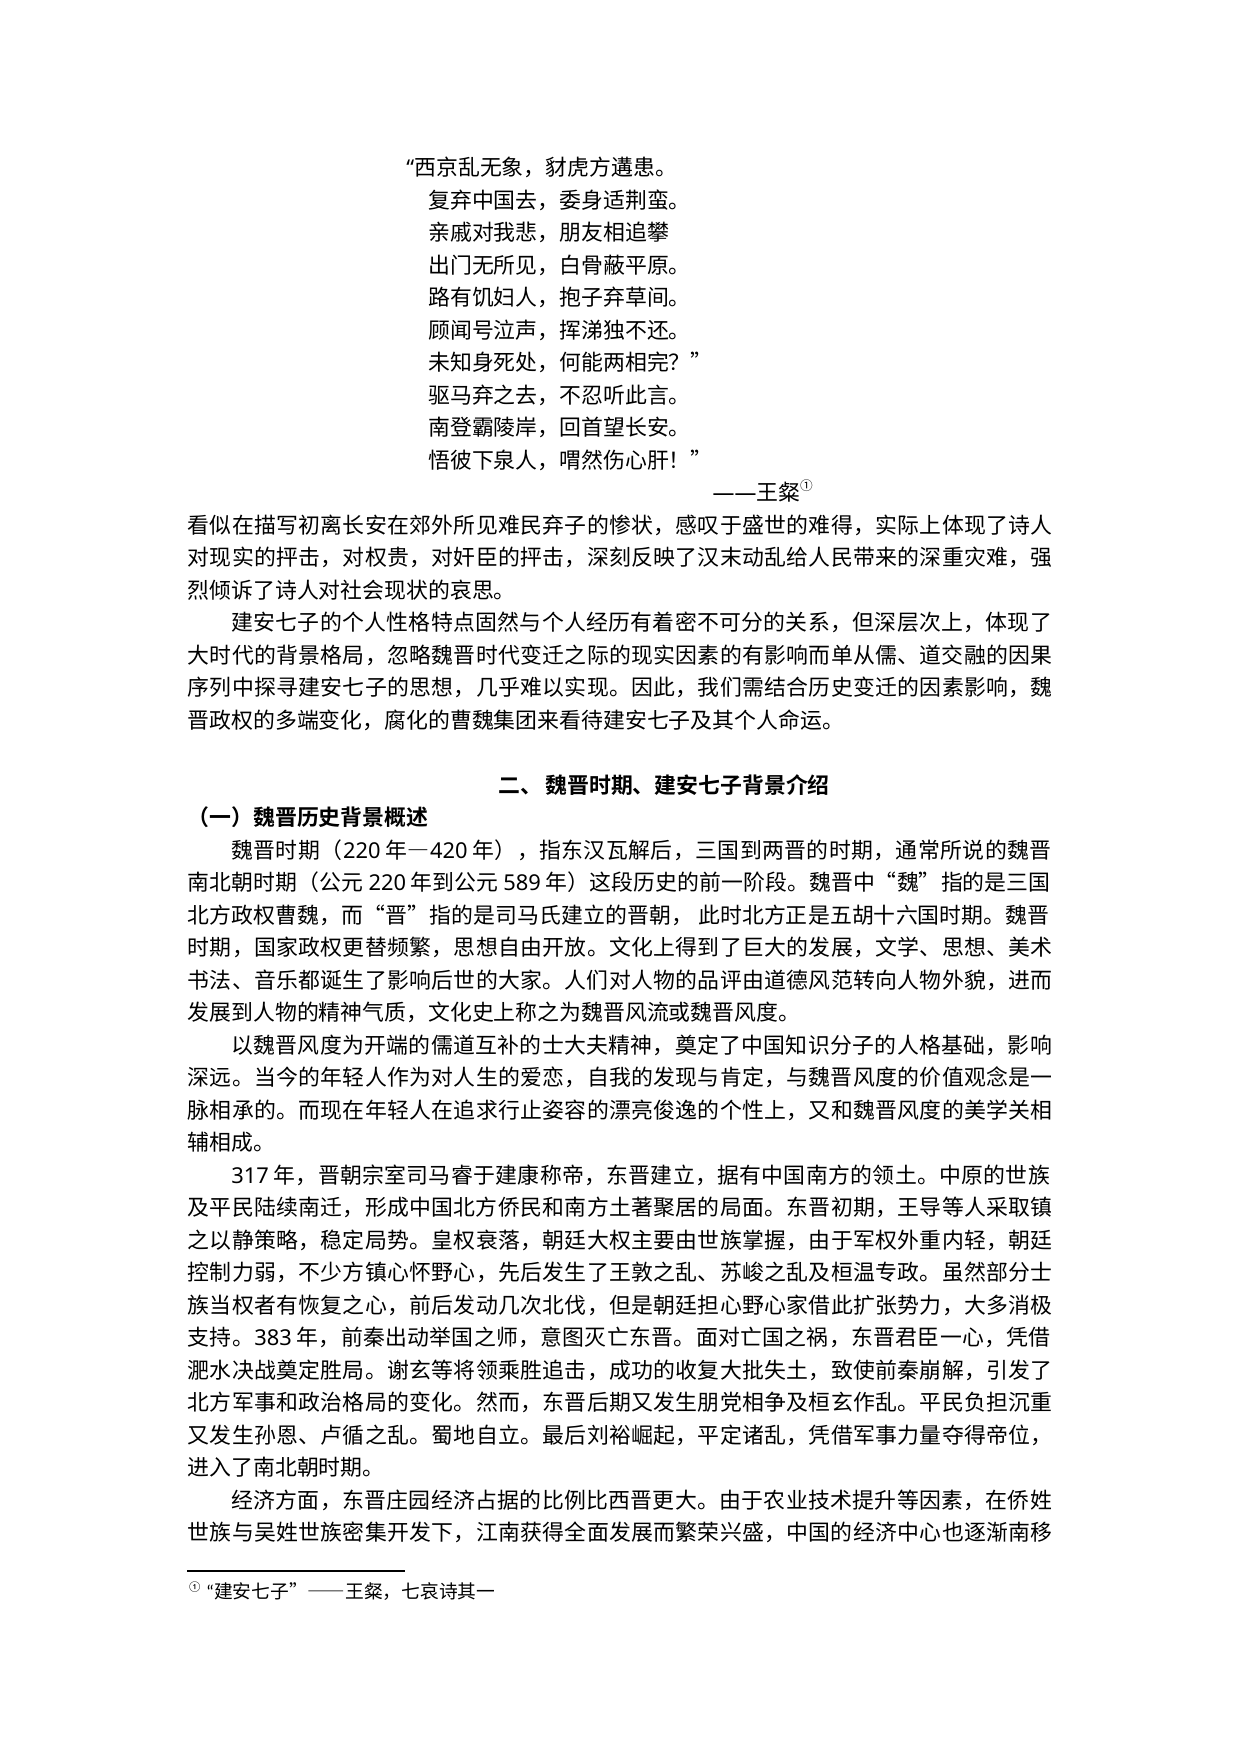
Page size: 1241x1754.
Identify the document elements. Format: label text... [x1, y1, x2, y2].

text 驱马弃之去，不忍听此言。 [406, 377, 1053, 410]
text 看似在描写初离长安在郊外所见难民弃子的惨状，感叹于盛世的难得，实际上体现了诗人对现实的抨击，对权贵，对奸臣的抨击，深刻反映了汉末动乱给人民带来的深重灾难，强烈倾诉了诗人对社会现状的哀思。 [187, 507, 1053, 605]
text 317年，晋朝宗室司马睿于建康称帝，东晋建立，据有中国南方的领土。中原的世族及平民陆续南迁，形成中国北方侨民和南方土著聚居的局面。东晋初期，王导等人采取镇之以静策略，稳定局势。皇权衰落，朝廷大权主要由世族掌握，由于军权外重内轻，朝廷控制力弱，不少方镇心怀野心，先后发生了王敦之乱、苏峻之乱及桓温专政。虽然部分士族当权者有恢复之心，前后发动几次北伐，但是朝廷担心野心家借此扩张势力，大多消极支持。383年，前秦出动举国之师，意图灭亡东晋。面对亡国之祸，东晋君臣一心，凭借淝水决战奠定胜局。谢玄等将领乘胜追击，成功的收复大批失土，致使前秦崩解，引发了北方军事和政治格局的变化。然而，东晋后期又发生朋党相争及桓玄作乱。平民负担沉重，又发生孙恩、卢循之乱。蜀地自立。最后刘裕崛起，平定诸乱，凭借军事力量夺得帝位，进入了南北朝时期。 [187, 1157, 1053, 1482]
text 路有饥妇人，抱子弃草间。 [406, 280, 1053, 312]
text “西京乱无象，豺虎方遘患。 [406, 150, 1053, 182]
list 魏晋时期、建安七子背景介绍 [275, 767, 1053, 800]
text 南登霸陵岸，回首望长安。 [406, 410, 1053, 442]
text 未知身死处，何能两相完？” [406, 345, 1053, 377]
text 顾闻号泣声，挥涕独不还。 [406, 312, 1053, 345]
text （一）魏晋历史背景概述 [187, 800, 1053, 832]
text 建安七子的个人性格特点固然与个人经历有着密不可分的关系，但深层次上，体现了大时代的背景格局，忽略魏晋时代变迁之际的现实因素的有影响而单从儒、道交融的因果序列中探寻建安七子的思想，几乎难以实现。因此，我们需结合历史变迁的因素影响，魏晋政权的多端变化，腐化的曹魏集团来看待建安七子及其个人命运。 [187, 605, 1053, 735]
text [187, 1482, 1053, 1547]
text 复弃中国去，委身适荆蛮。 [406, 182, 1053, 215]
text 出门无所见，白骨蔽平原。 [406, 247, 1053, 280]
text 亲戚对我悲，朋友相追攀 [406, 215, 1053, 247]
text ——王粲 [669, 475, 1053, 507]
text 以魏晋风度为开端的儒道互补的士大夫精神，奠定了中国知识分子的人格基础，影响深远。当今的年轻人作为对人生的爱恋，自我的发现与肯定，与魏晋风度的价值观念是一脉相承的。而现在年轻人在追求行止姿容的漂亮俊逸的个性上，又和魏晋风度的美学关相辅相成。 [187, 1027, 1053, 1157]
text 悟彼下泉人，喟然伤心肝！” [406, 442, 1053, 475]
text 魏晋时期（220年—420年），指东汉瓦解后，三国到两晋的时期，通常所说的魏晋南北朝时期（公元220年到公元589年）这段历史的前一阶段。魏晋中“魏”指的是三国北方政权曹魏，而“晋”指的是司马氏建立的晋朝， 此时北方正是五胡十六国时期。魏晋时期，国家政权更替频繁，思想自由开放。文化上得到了巨大的发展，文学、思想、美术、书法、音乐都诞生了影响后世的大家。人们对人物的品评由道德风范转向人物外貌，进而发展到人物的精神气质，文化史上称之为魏晋风流或魏晋风度。 [187, 832, 1053, 1027]
